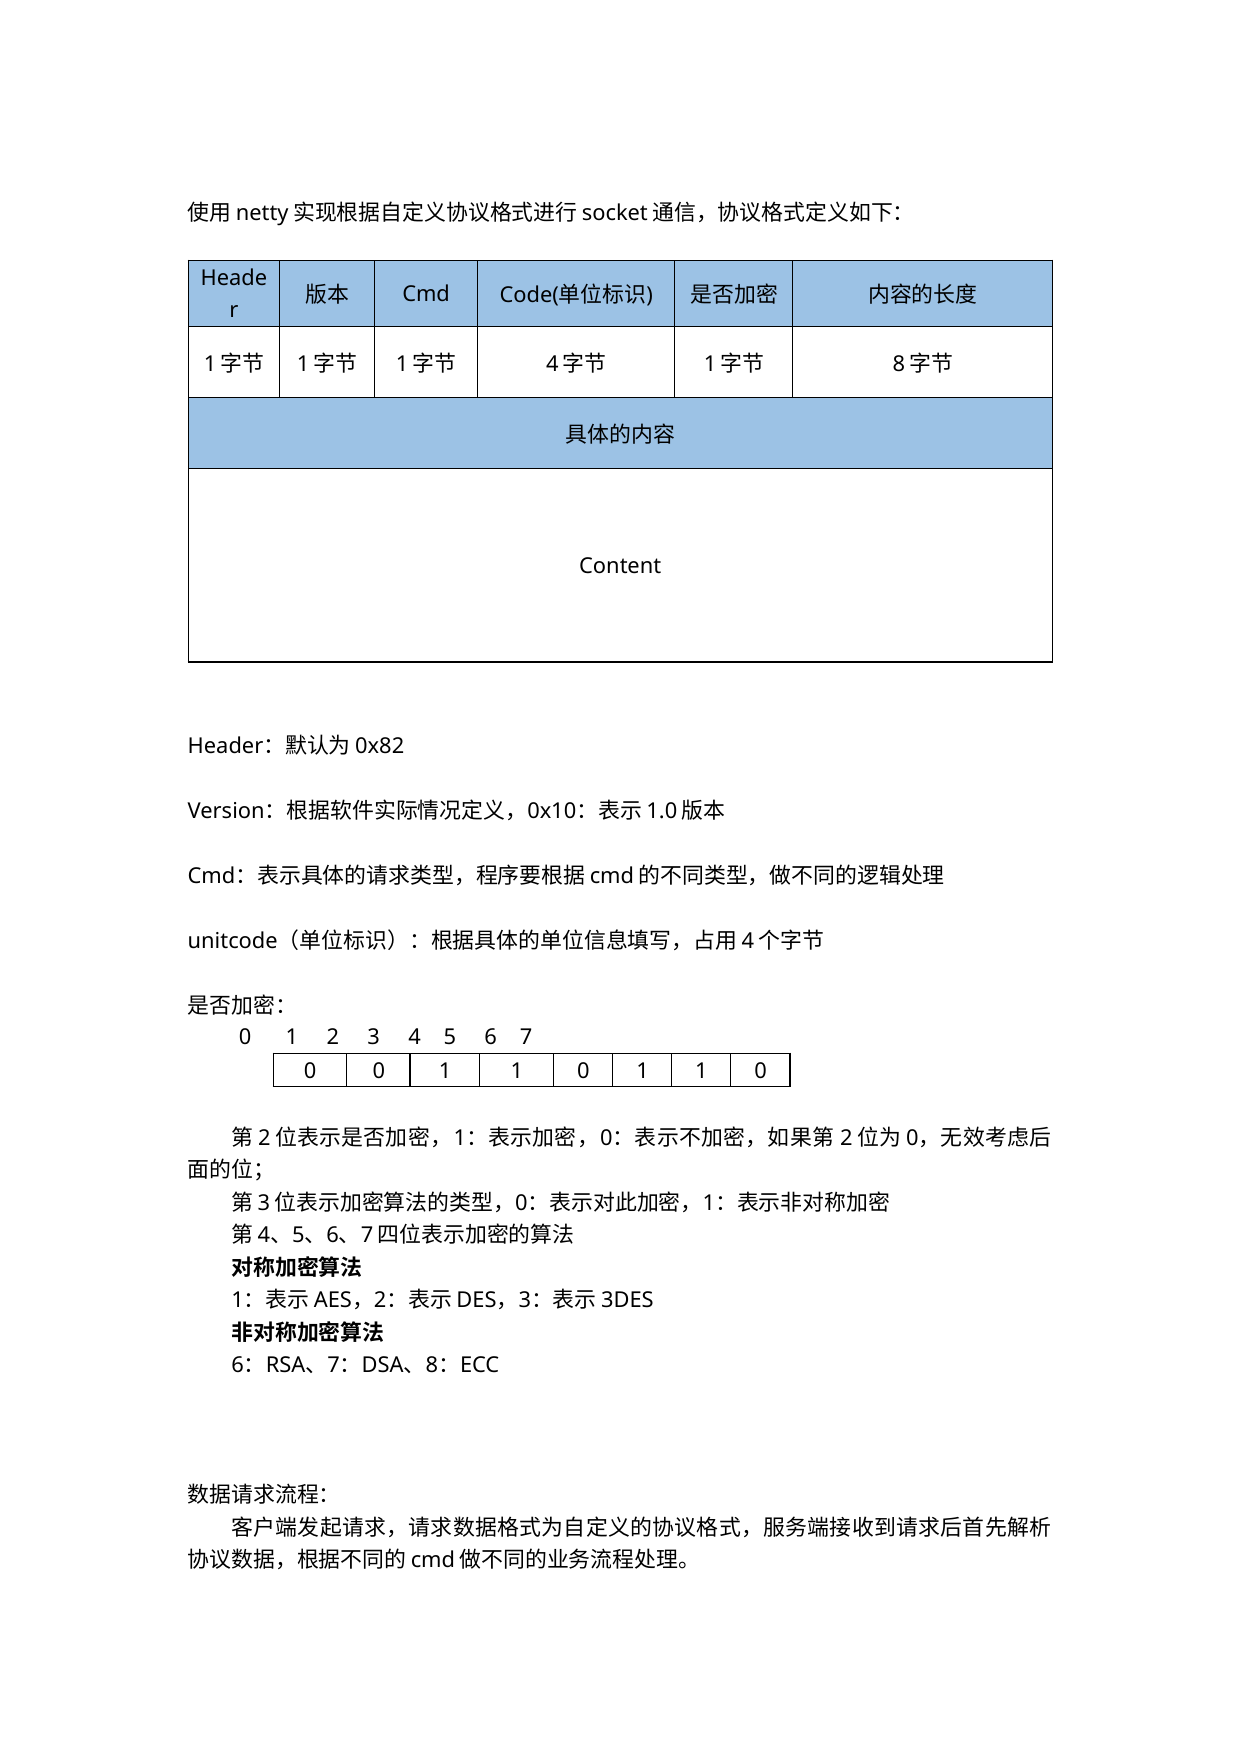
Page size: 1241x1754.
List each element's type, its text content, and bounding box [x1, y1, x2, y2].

text 是否加密： [187, 987, 1053, 1020]
text 对称加密算法 [187, 1249, 1053, 1282]
table_header Cmd [375, 261, 477, 326]
table_header 1 [672, 1054, 730, 1086]
table_header 0 [274, 1054, 346, 1086]
table_cell 具体的内容 [189, 398, 1052, 468]
table_header 版本 [280, 261, 374, 326]
text 0 1 2 3 4 5 6 7 [187, 1020, 1053, 1052]
table_cell 8字节 [793, 327, 1052, 397]
text 6：RSA、7：DSA、8：ECC [187, 1347, 1053, 1379]
table_header 1 [480, 1054, 553, 1086]
table_header 是否加密 [675, 261, 792, 326]
text 使用netty实现根据自定义协议格式进行socket通信，协议格式定义如下： [187, 194, 1053, 227]
text 数据请求流程： [187, 1477, 1053, 1509]
text 第3位表示加密算法的类型，0：表示对此加密，1：表示非对称加密 [187, 1184, 1053, 1217]
table_header Header [189, 261, 279, 326]
text 非对称加密算法 [187, 1314, 1053, 1347]
table_header 1 [613, 1054, 671, 1086]
table_cell 1字节 [280, 327, 374, 397]
table_cell 1字节 [375, 327, 477, 397]
text 客户端发起请求，请求数据格式为自定义的协议格式，服务端接收到请求后首先解析协议数据，根据不同的cmd做不同的业务流程处理。 [187, 1509, 1053, 1574]
text 第2位表示是否加密，1：表示加密，0：表示不加密，如果第2位为0，无效考虑后面的位； [187, 1119, 1053, 1184]
table_header 0 [731, 1054, 789, 1086]
table_cell 1字节 [675, 327, 792, 397]
text Cmd：表示具体的请求类型，程序要根据cmd的不同类型，做不同的逻辑处理 [187, 857, 1053, 890]
table_header 1 [411, 1054, 479, 1086]
table_header Code(单位标识) [478, 261, 674, 326]
text Header：默认为0x82 [187, 727, 1053, 760]
table_header 内容的长度 [793, 261, 1052, 326]
text unitcode（单位标识）：根据具体的单位信息填写，占用4个字节 [187, 922, 1053, 955]
table_cell Content [189, 469, 1052, 661]
table_header 0 [347, 1054, 409, 1086]
table_cell 4字节 [478, 327, 674, 397]
text Version：根据软件实际情况定义，0x10：表示1.0版本 [187, 792, 1053, 825]
text 第4、5、6、7四位表示加密的算法 [187, 1217, 1053, 1249]
text 1：表示AES，2：表示DES，3：表示3DES [187, 1282, 1053, 1314]
table_header 0 [554, 1054, 612, 1086]
table_cell 1字节 [189, 327, 279, 397]
